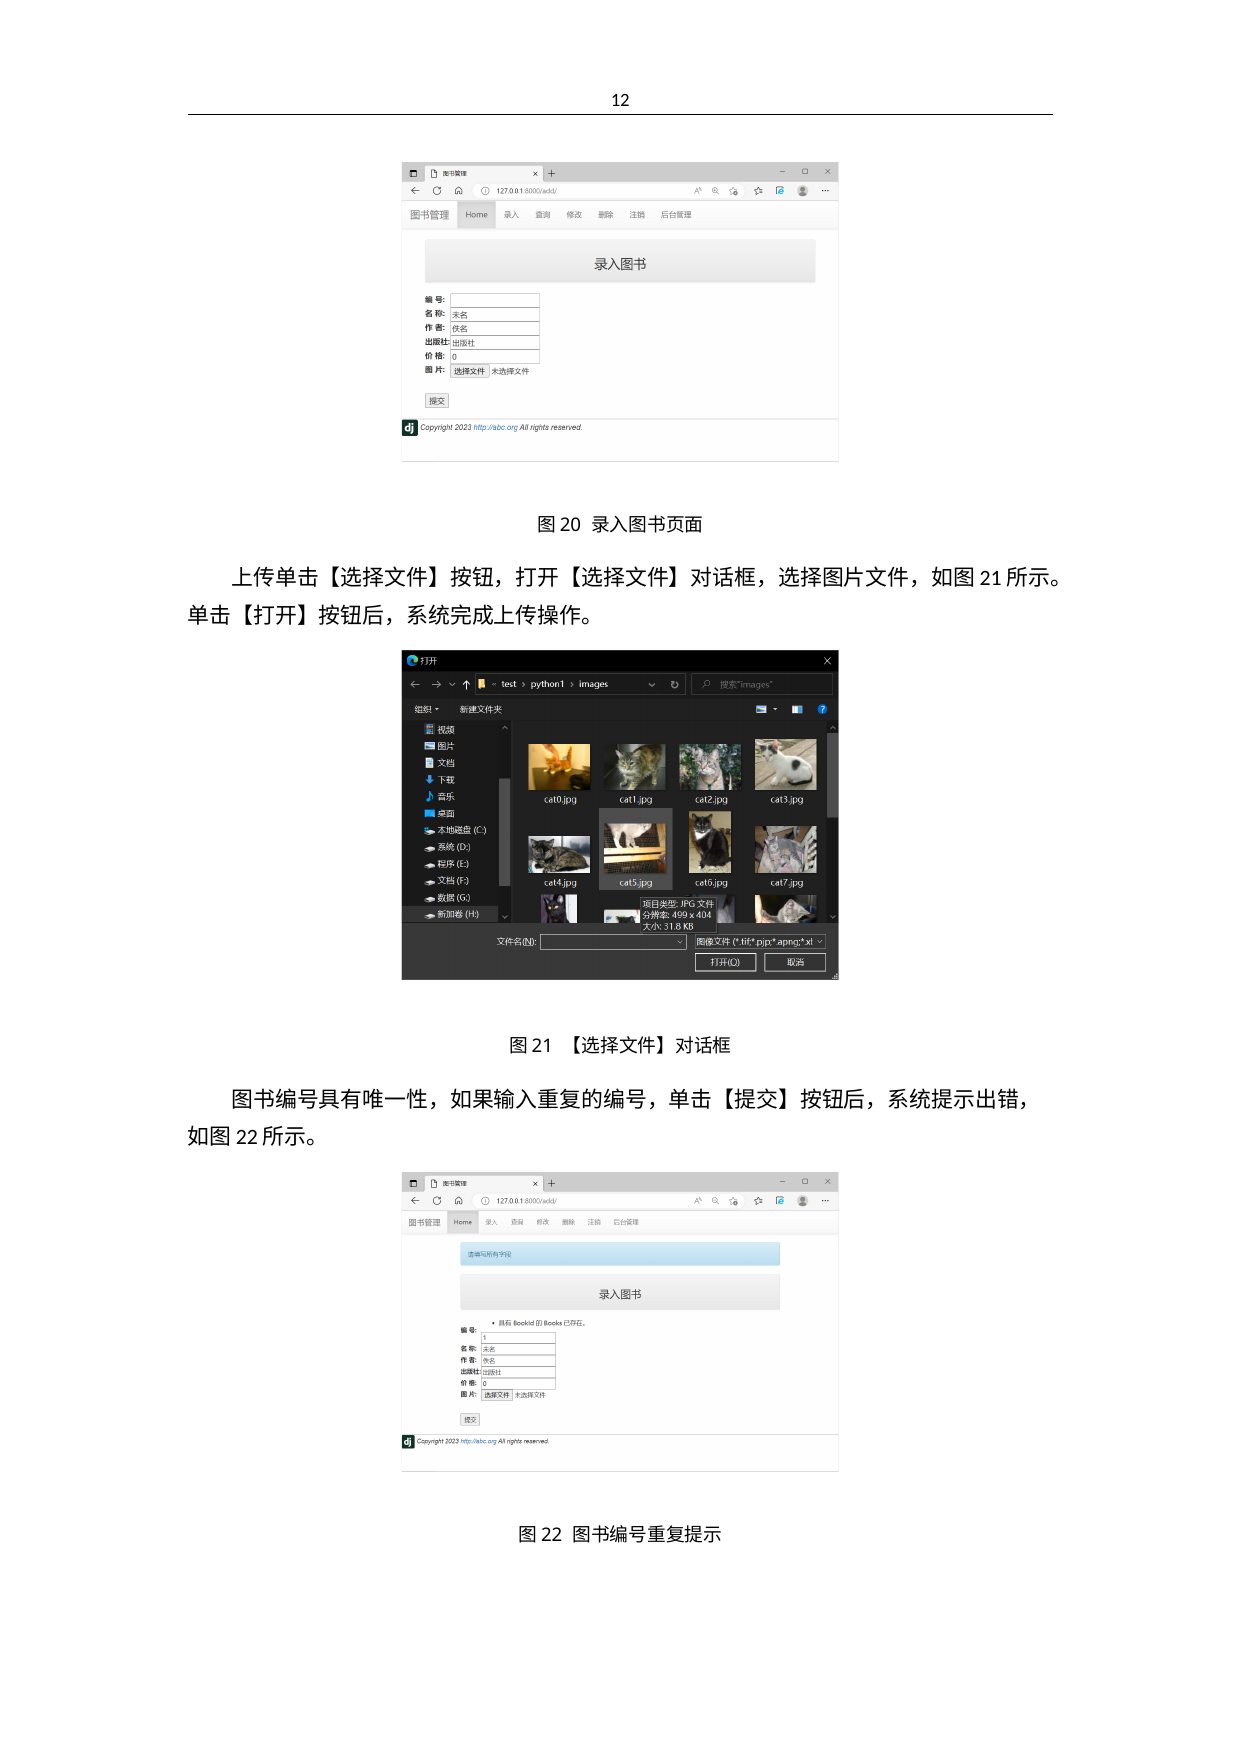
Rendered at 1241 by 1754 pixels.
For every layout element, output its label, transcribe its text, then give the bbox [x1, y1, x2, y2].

text 图书编号具有唯一性，如果输入重复的编号，单击【提交】按钮后，系统提示出错，如图22所示。 [187, 1081, 1053, 1151]
text 上传单击【选择文件】按钮，打开【选择文件】对话框，选择图片文件，如图21所示。单击【打开】按钮后，系统完成上传操作。 [187, 560, 1053, 630]
text 图22 图书编号重复提示 [187, 1517, 1053, 1550]
picture [401, 650, 839, 980]
picture [401, 1172, 839, 1472]
picture [401, 162, 839, 462]
text 图21 【选择文件】对话框 [187, 1028, 1053, 1061]
text 图20 录入图书页面 [187, 507, 1053, 540]
